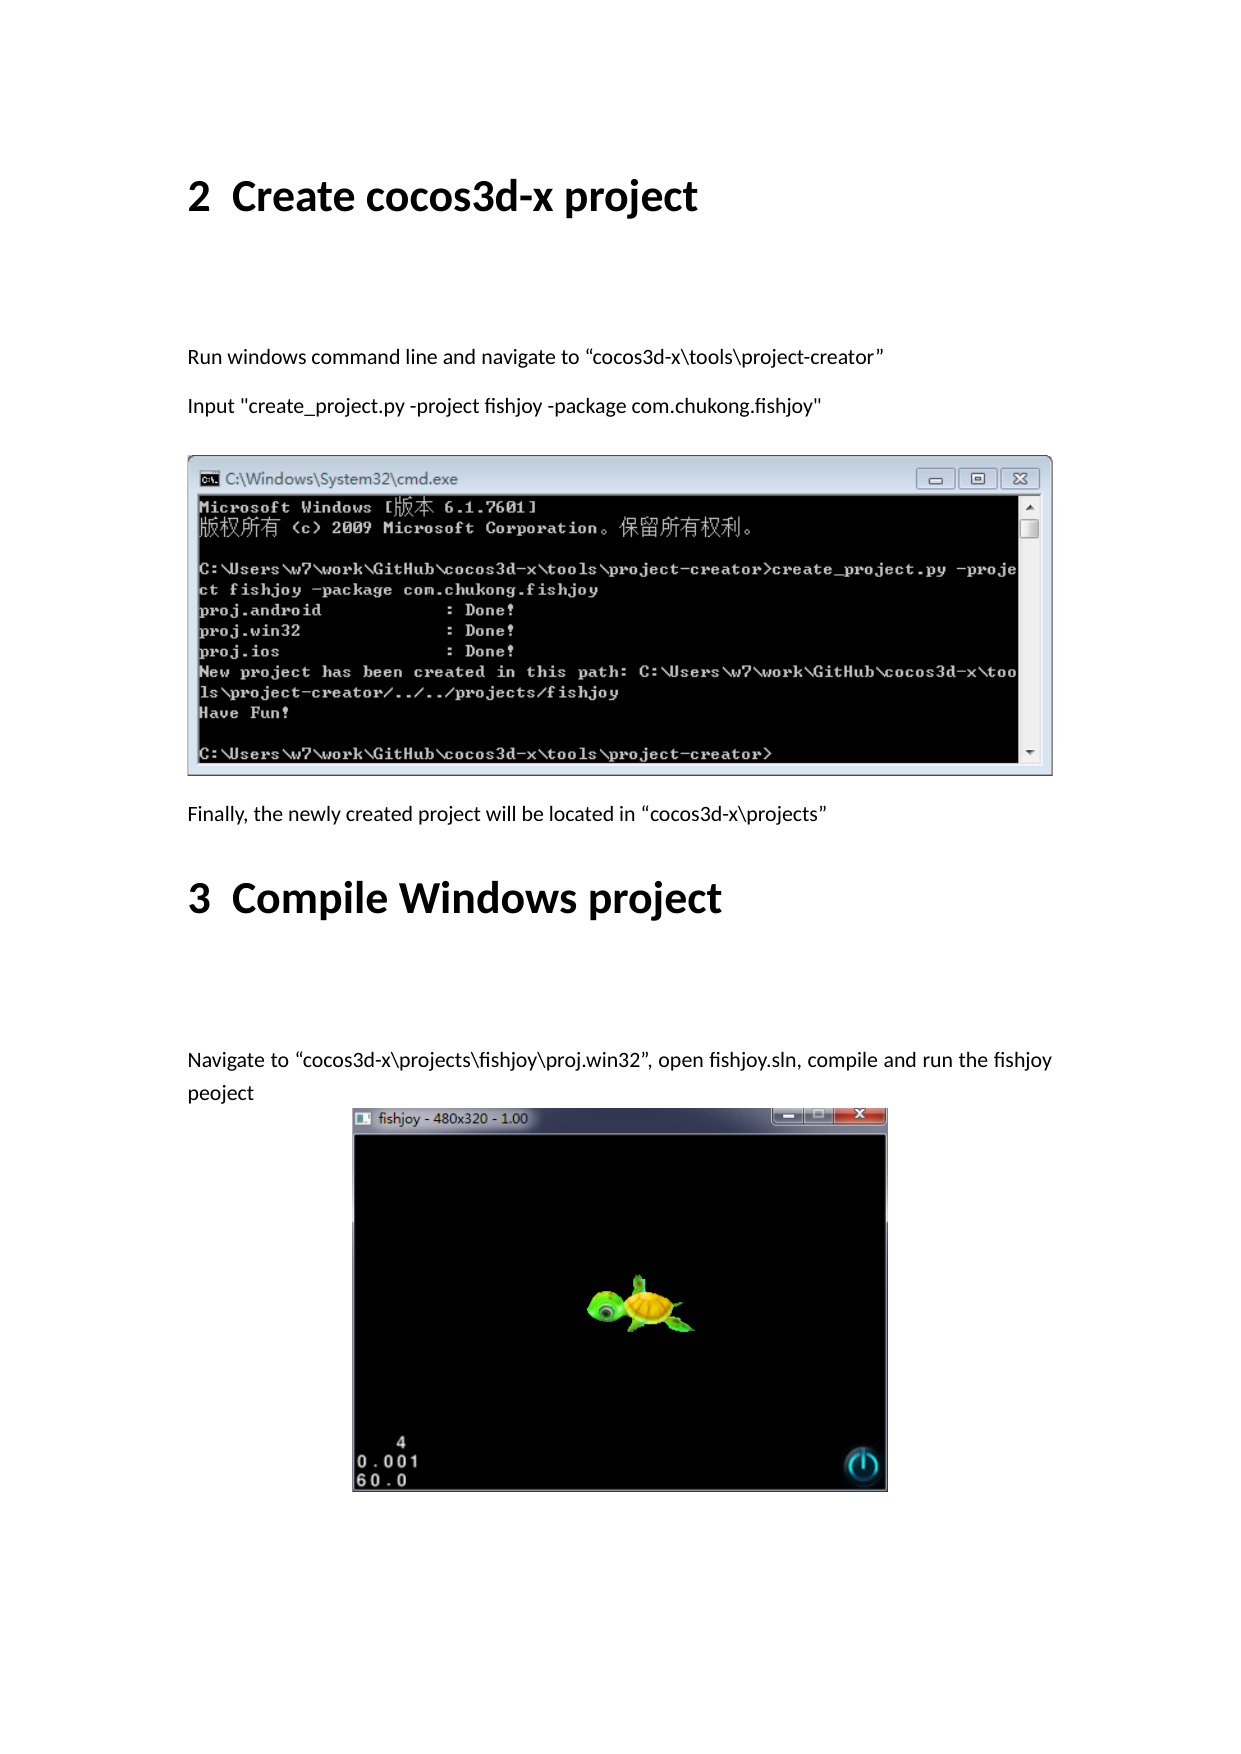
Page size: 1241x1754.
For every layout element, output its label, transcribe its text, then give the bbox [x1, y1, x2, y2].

picture [352, 1108, 888, 1492]
picture [187, 455, 1053, 776]
text Input "create_project.py -project fishjoy -package com.chukong.fishjoy" [187, 389, 1053, 421]
text Finally, the newly created project will be located in “cocos3d-x\projects” [187, 797, 1053, 829]
text Navigate to “cocos3d-x\projects\fishjoy\proj.win32”, open fishjoy.sln, compile and run the fishjoy peoject [187, 1043, 1053, 1108]
text Run windows command line and navigate to “cocos3d-x\tools\project-creator” [187, 340, 1053, 373]
subtitle Create cocos3d-x project [187, 162, 1053, 227]
subtitle Compile Windows project [187, 865, 1053, 930]
